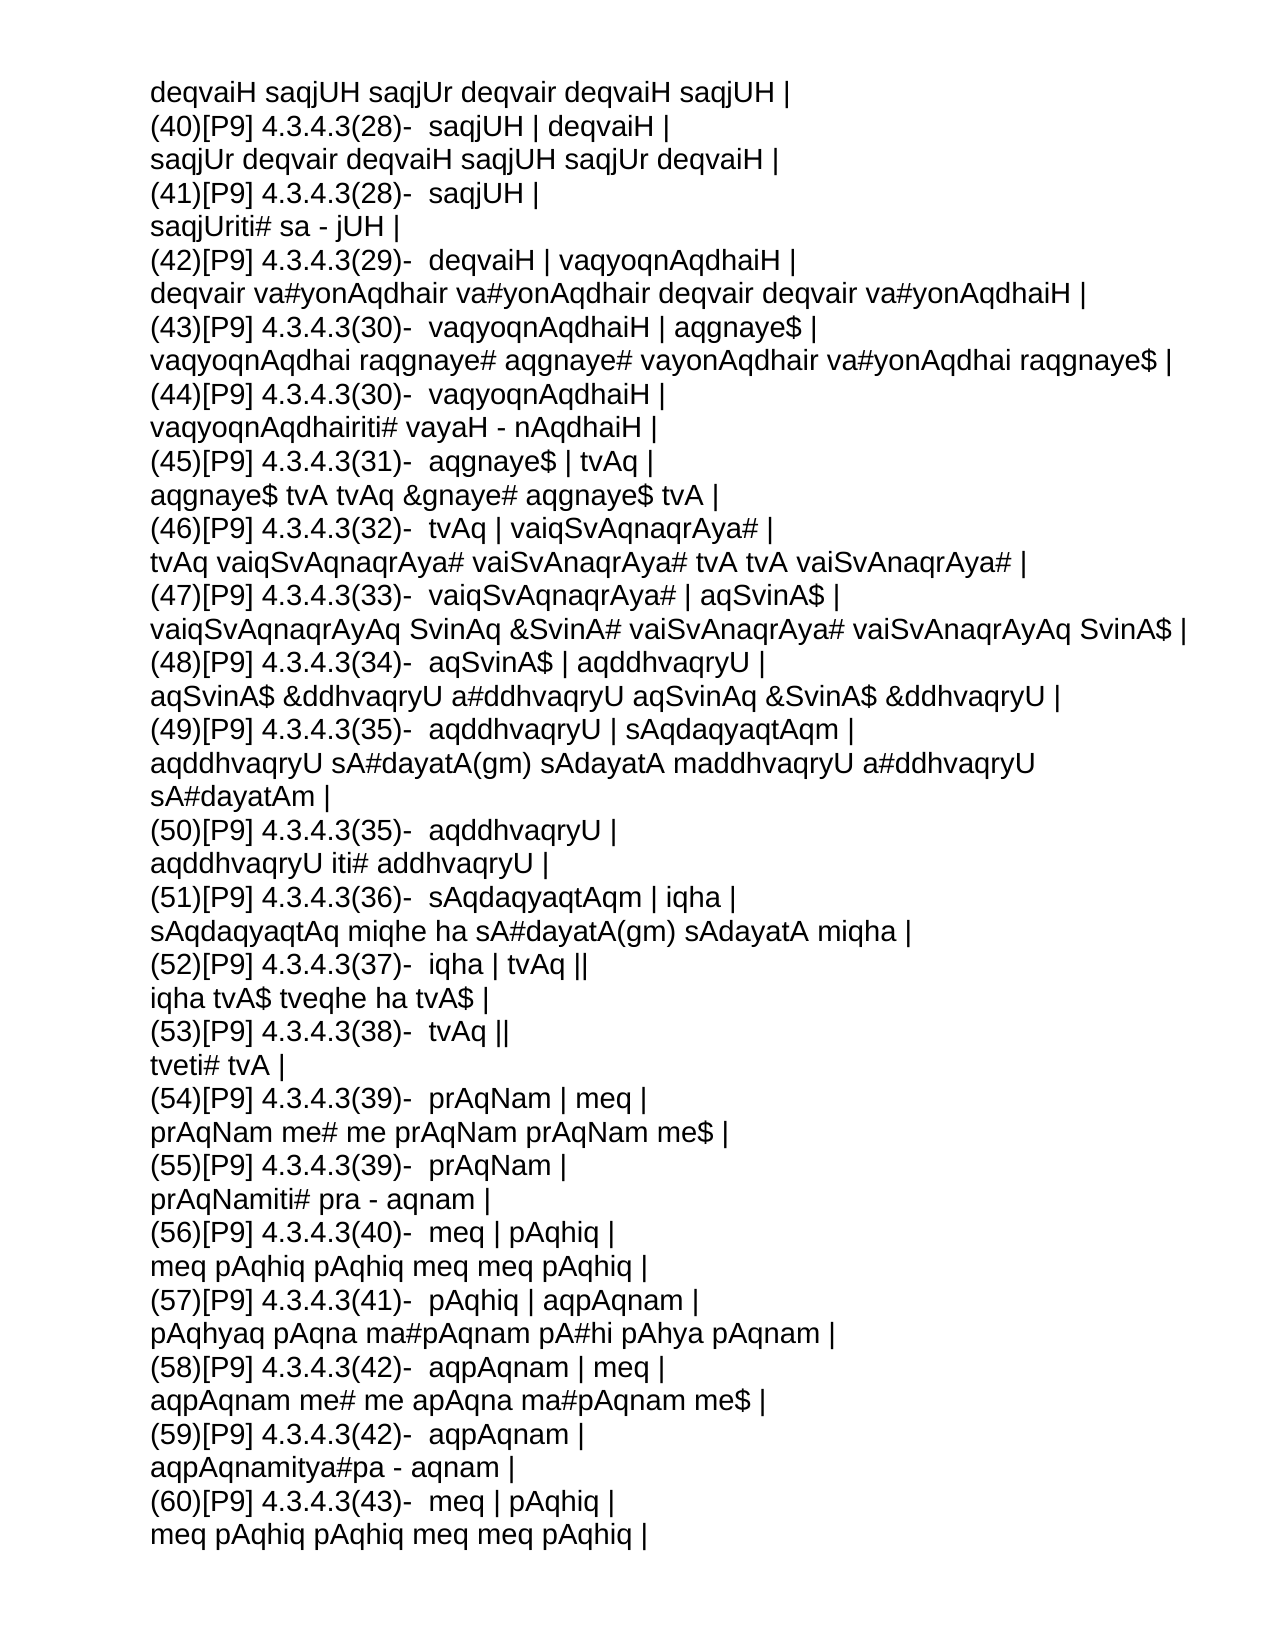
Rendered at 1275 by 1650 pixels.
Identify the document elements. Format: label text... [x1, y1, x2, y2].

text iqha tvA$ tveqhe ha tvA$ | [150, 981, 1200, 1014]
text vaiqSvAqnaqrAyAq SvinAq &SvinA# vaiSvAnaqrAya# vaiSvAnaqrAyAq SvinA$ | [150, 612, 1200, 645]
text deqvair va#yonAqdhair va#yonAqdhair deqvair deqvair va#yonAqdhaiH | [150, 276, 1200, 310]
text vaqyoqnAqdhai raqgnaye# aqgnaye# vayonAqdhair va#yonAqdhai raqgnaye$ | [150, 343, 1200, 377]
text aqddhvaqryU sA#dayatA(gm) sAdayatA maddhvaqryU a#ddhvaqryU sA#dayatAm | [150, 746, 1200, 813]
text (42)[P9] 4.3.4.3(29)- deqvaiH | vaqyoqnAqdhaiH | [150, 243, 1200, 276]
text (59)[P9] 4.3.4.3(42)- aqpAqnam | [150, 1417, 1200, 1450]
text (41)[P9] 4.3.4.3(28)- saqjUH | [150, 176, 1200, 209]
text pAqhyaq pAqna ma#pAqnam pA#hi pAhya pAqnam | [150, 1316, 1200, 1349]
text (53)[P9] 4.3.4.3(38)- tvAq || [150, 1014, 1200, 1048]
text aqpAqnam me# me apAqna ma#pAqnam me$ | [150, 1383, 1200, 1417]
text tveti# tvA | [150, 1048, 1200, 1081]
text aqddhvaqryU iti# addhvaqryU | [150, 846, 1200, 880]
text (47)[P9] 4.3.4.3(33)- vaiqSvAqnaqrAya# | aqSvinA$ | [150, 578, 1200, 612]
text (56)[P9] 4.3.4.3(40)- meq | pAqhiq | [150, 1215, 1200, 1249]
text saqjUr deqvair deqvaiH saqjUH saqjUr deqvaiH | [150, 142, 1200, 176]
text (43)[P9] 4.3.4.3(30)- vaqyoqnAqdhaiH | aqgnaye$ | [150, 310, 1200, 343]
text (60)[P9] 4.3.4.3(43)- meq | pAqhiq | [150, 1484, 1200, 1517]
text prAqNamiti# pra - aqnam | [150, 1182, 1200, 1215]
text vaqyoqnAqdhairiti# vayaH - nAqdhaiH | [150, 410, 1200, 444]
text (52)[P9] 4.3.4.3(37)- iqha | tvAq || [150, 947, 1200, 981]
text (49)[P9] 4.3.4.3(35)- aqddhvaqryU | sAqdaqyaqtAqm | [150, 712, 1200, 746]
text (58)[P9] 4.3.4.3(42)- aqpAqnam | meq | [150, 1349, 1200, 1383]
text (40)[P9] 4.3.4.3(28)- saqjUH | deqvaiH | [150, 108, 1200, 142]
text aqSvinA$ &ddhvaqryU a#ddhvaqryU aqSvinAq &SvinA$ &ddhvaqryU | [150, 679, 1200, 712]
text aqpAqnamitya#pa - aqnam | [150, 1450, 1200, 1484]
text meq pAqhiq pAqhiq meq meq pAqhiq | [150, 1517, 1200, 1551]
text (46)[P9] 4.3.4.3(32)- tvAq | vaiqSvAqnaqrAya# | [150, 511, 1200, 544]
text deqvaiH saqjUH saqjUr deqvair deqvaiH saqjUH | [150, 75, 1200, 108]
text prAqNam me# me prAqNam prAqNam me$ | [150, 1115, 1200, 1148]
text tvAq vaiqSvAqnaqrAya# vaiSvAnaqrAya# tvA tvA vaiSvAnaqrAya# | [150, 544, 1200, 578]
text (48)[P9] 4.3.4.3(34)- aqSvinA$ | aqddhvaqryU | [150, 645, 1200, 679]
text meq pAqhiq pAqhiq meq meq pAqhiq | [150, 1249, 1200, 1282]
text (45)[P9] 4.3.4.3(31)- aqgnaye$ | tvAq | [150, 444, 1200, 477]
text (54)[P9] 4.3.4.3(39)- prAqNam | meq | [150, 1081, 1200, 1115]
text (57)[P9] 4.3.4.3(41)- pAqhiq | aqpAqnam | [150, 1282, 1200, 1316]
text (44)[P9] 4.3.4.3(30)- vaqyoqnAqdhaiH | [150, 377, 1200, 410]
text (50)[P9] 4.3.4.3(35)- aqddhvaqryU | [150, 813, 1200, 846]
text (51)[P9] 4.3.4.3(36)- sAqdaqyaqtAqm | iqha | [150, 880, 1200, 913]
text (55)[P9] 4.3.4.3(39)- prAqNam | [150, 1148, 1200, 1182]
text sAqdaqyaqtAq miqhe ha sA#dayatA(gm) sAdayatA miqha | [150, 913, 1200, 947]
text saqjUriti# sa - jUH | [150, 209, 1200, 243]
text aqgnaye$ tvA tvAq &gnaye# aqgnaye$ tvA | [150, 477, 1200, 511]
